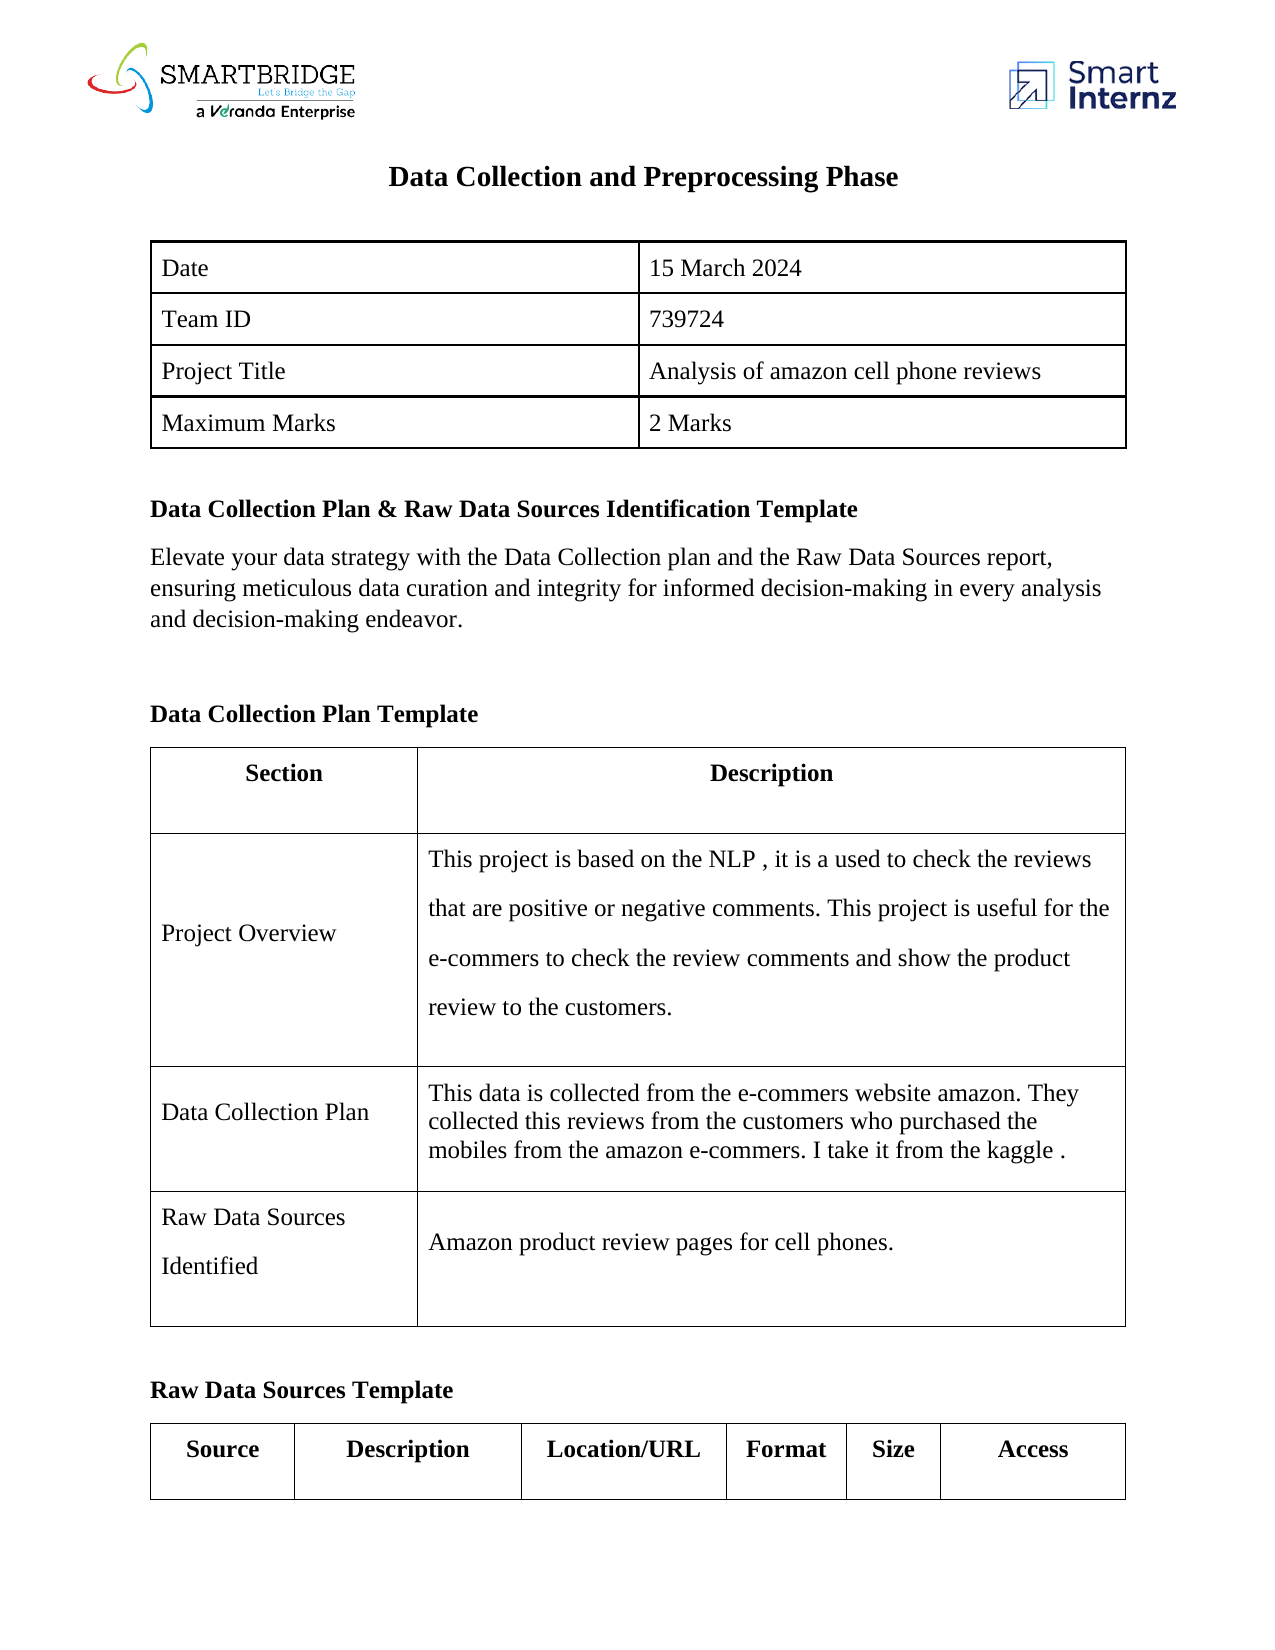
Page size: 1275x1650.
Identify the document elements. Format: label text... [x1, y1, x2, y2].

text Data Collection Plan Template [150, 699, 1125, 728]
picture [1004, 61, 1181, 109]
text Elevate your data strategy with the Data Collection plan and the Raw Data Sources report, ensuring meticulous data curation and integrity for informed decision-making in every analysis and decision-making endeavor. [150, 542, 1125, 633]
table_cell Team ID [152, 294, 638, 344]
table_cell Data Collection Plan [151, 1067, 417, 1191]
table_cell This data is collected from the e-commers website amazon. They collected this reviews from the customers who purchased the mobiles from the amazon e-commers. I take it from the kaggle . [418, 1067, 1125, 1191]
table_header Source Name [151, 1424, 294, 1499]
table_cell Project Title [152, 346, 638, 395]
text Raw Data Sources Template [150, 1375, 1125, 1403]
table_header Size [847, 1424, 940, 1499]
table_cell Project Overview [151, 834, 417, 1066]
text Data Collection and Preprocessing Phase [150, 159, 1125, 193]
table_cell Maximum Marks [152, 398, 638, 447]
table_header Description [295, 1424, 521, 1499]
table_header Location/URL [522, 1424, 726, 1499]
table_header 15 March 2024 [640, 243, 1125, 292]
table_header Date [152, 243, 638, 292]
table_cell Analysis of amazon cell phone reviews [640, 346, 1125, 395]
table_cell Amazon product review pages for cell phones. [418, 1192, 1125, 1326]
table_header Format [727, 1424, 846, 1499]
text Data Collection Plan & Raw Data Sources Identification Template [150, 494, 1125, 523]
table_cell This project is based on the NLP , it is a used to check the reviews that are positive or negative comments. This project is useful for the e-commers to check the review comments and show the product review to the customers. [418, 834, 1125, 1066]
table_cell 739724 [640, 294, 1125, 344]
table_header Description [418, 748, 1125, 833]
table_header Access Permissions [941, 1424, 1125, 1499]
picture [73, 20, 370, 142]
table_header Section [151, 748, 417, 833]
table_cell 2 Marks [640, 398, 1125, 447]
table_cell Raw Data Sources Identified [151, 1192, 417, 1326]
